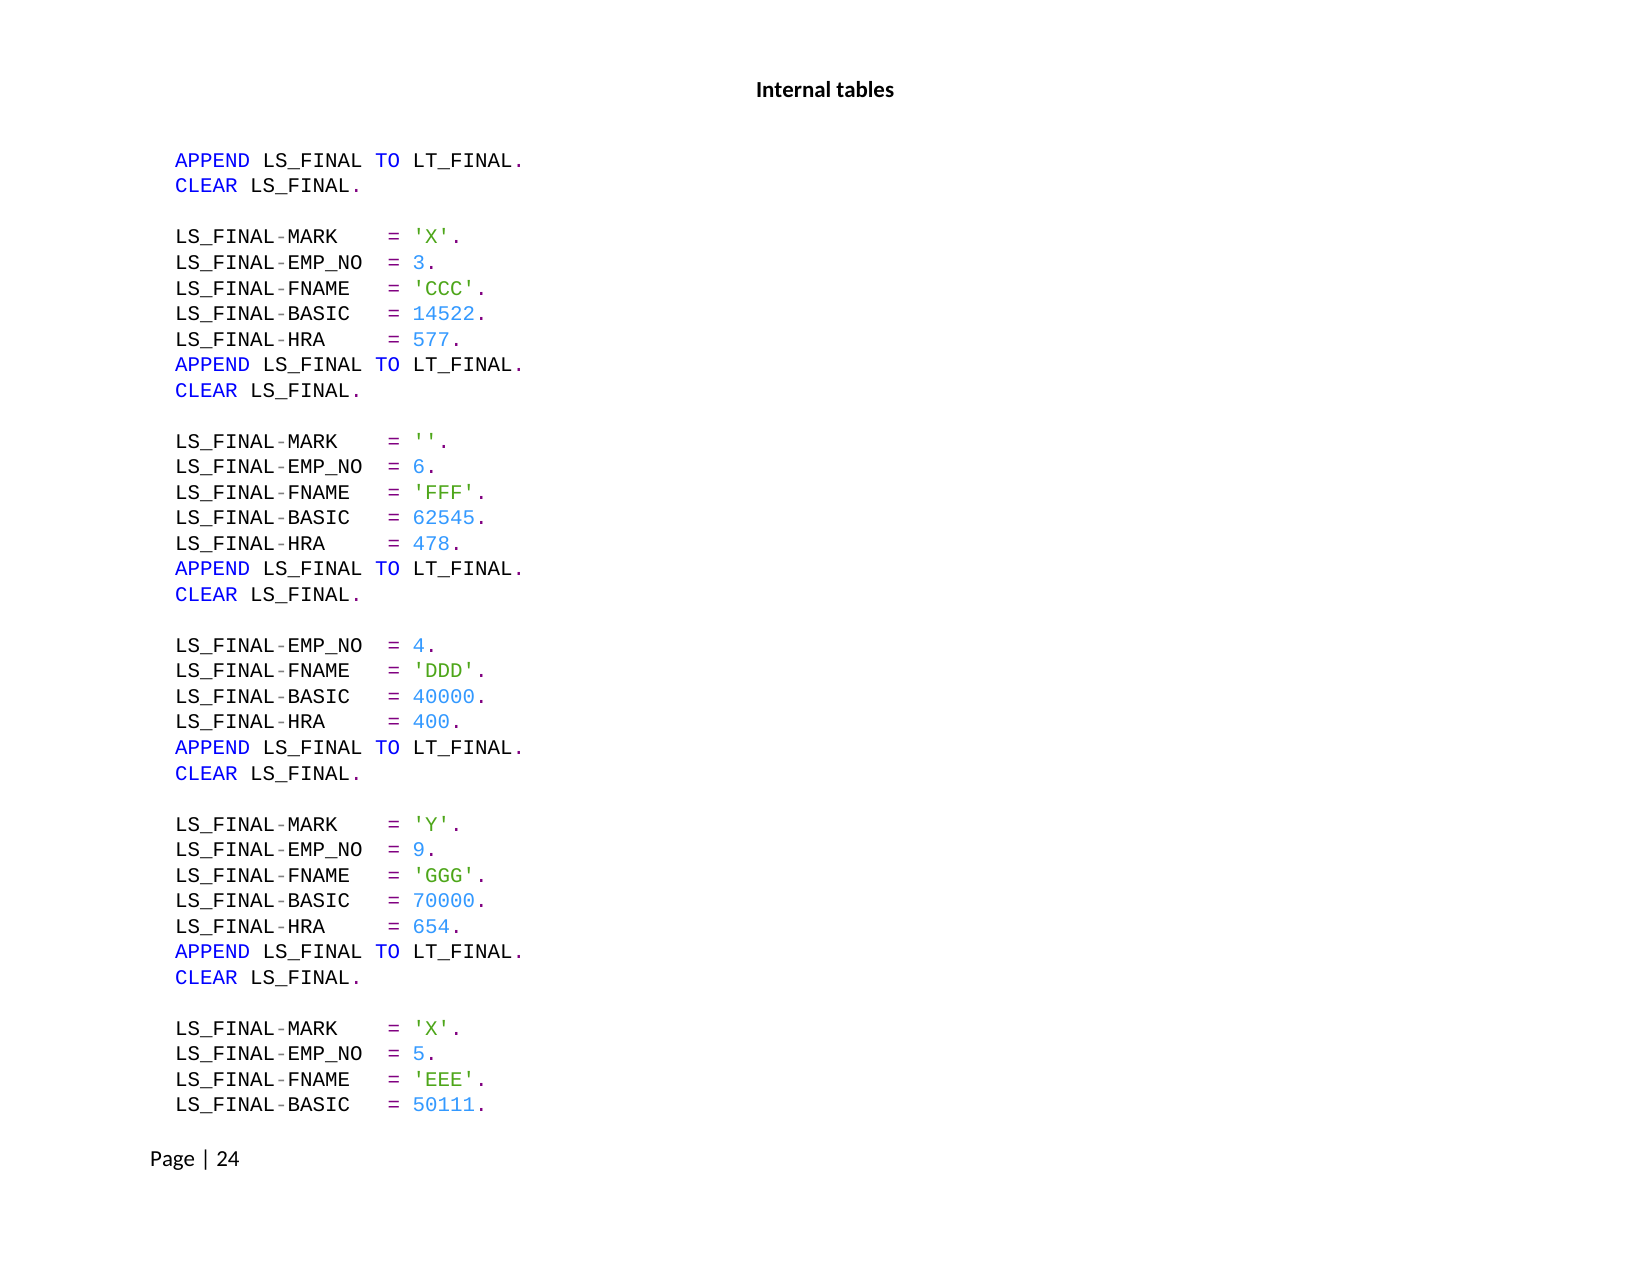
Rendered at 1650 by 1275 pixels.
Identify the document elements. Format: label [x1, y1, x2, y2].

text [150, 150, 1500, 1118]
